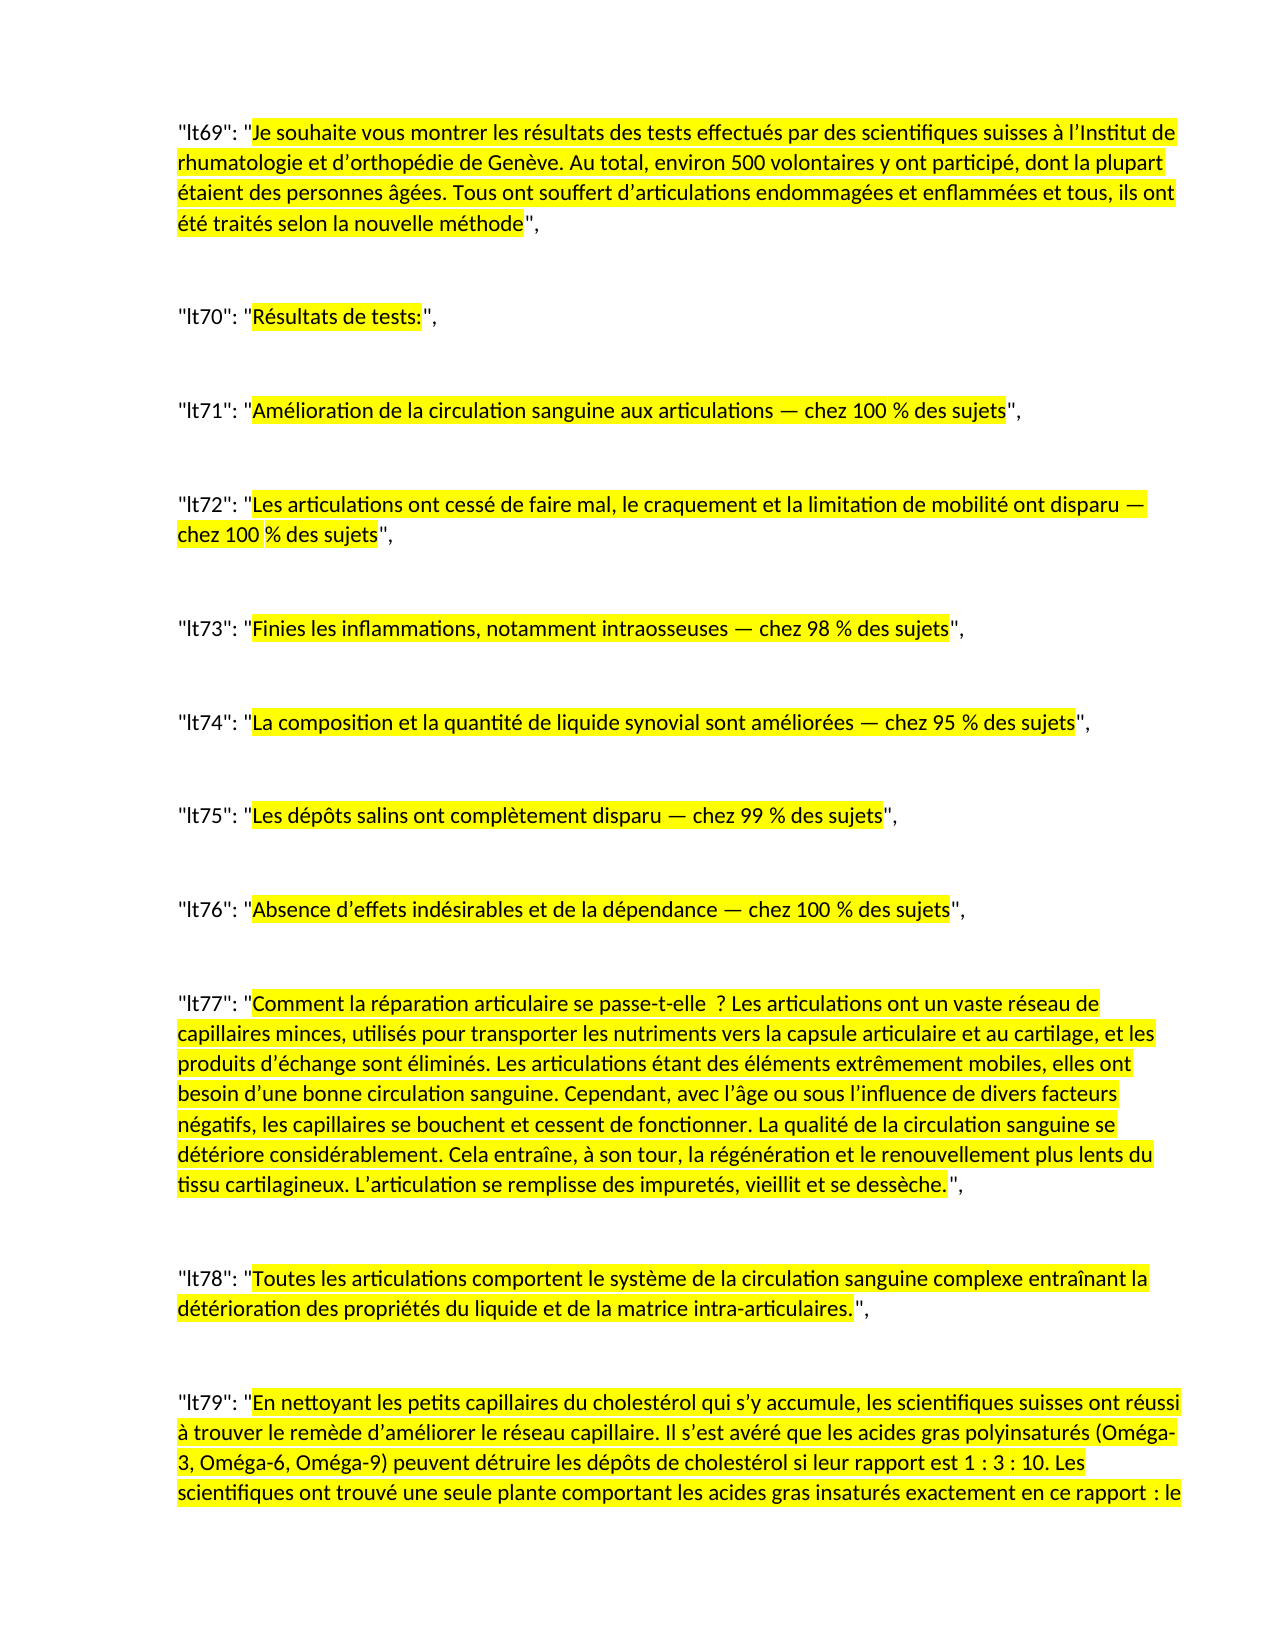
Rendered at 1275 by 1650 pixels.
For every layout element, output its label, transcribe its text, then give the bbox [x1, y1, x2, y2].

text "lt70": "Résultats de tests:", [177, 302, 1186, 331]
text "lt73": "Finies les inflammations, notamment intraosseuses — chez 98 % des sujets", [949, 614, 1186, 642]
text "lt75": "Les dépôts salins ont complètement disparu — chez 99 % des sujets", [883, 801, 1186, 829]
text "lt72": "Les articulations ont cessé de faire mal, le craquement et la limitation de mobilité ont disparu — chez 100 % des sujets", [177, 490, 1186, 548]
text "lt76": "Absence d’effets indésirables et de la dépendance — chez 100 % des sujets", [950, 895, 1186, 923]
text "lt69": "Je souhaite vous montrer les résultats des tests effectués par des scientifiques suisses à l’Institut de rhumatologie et d’orthopédie de Genève. Au total, environ 500 volontaires y ont participé, dont la plupart étaient des personnes âgées. Tous ont souffert d’articulations endommagées et enflammées et tous, ils ont été traités selon la nouvelle méthode", [177, 118, 1186, 237]
text "lt77": "Comment la réparation articulaire se passe-t-elle ? Les articulations ont un vaste réseau de capillaires minces, utilisés pour transporter les nutriments vers la capsule articulaire et au cartilage, et les produits d’échange sont éliminés. Les articulations étant des éléments extrêmement mobiles, elles ont besoin d’une bonne circulation sanguine. Cependant, avec l’âge ou sous l’influence de divers facteurs négatifs, les capillaires se bouchent et cessent de fonctionner. La qualité de la circulation sanguine se détériore considérablement. Cela entraîne, à son tour, la régénération et le renouvellement plus lents du tissu cartilagineux. L’articulation se remplisse des impuretés, vieillit et se dessèche.", [177, 989, 1186, 1198]
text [177, 1388, 1186, 1507]
text "lt78": "Toutes les articulations comportent le système de la circulation sanguine complexe entraînant la détérioration des propriétés du liquide et de la matrice intra-articulaires.", [177, 1264, 1186, 1322]
